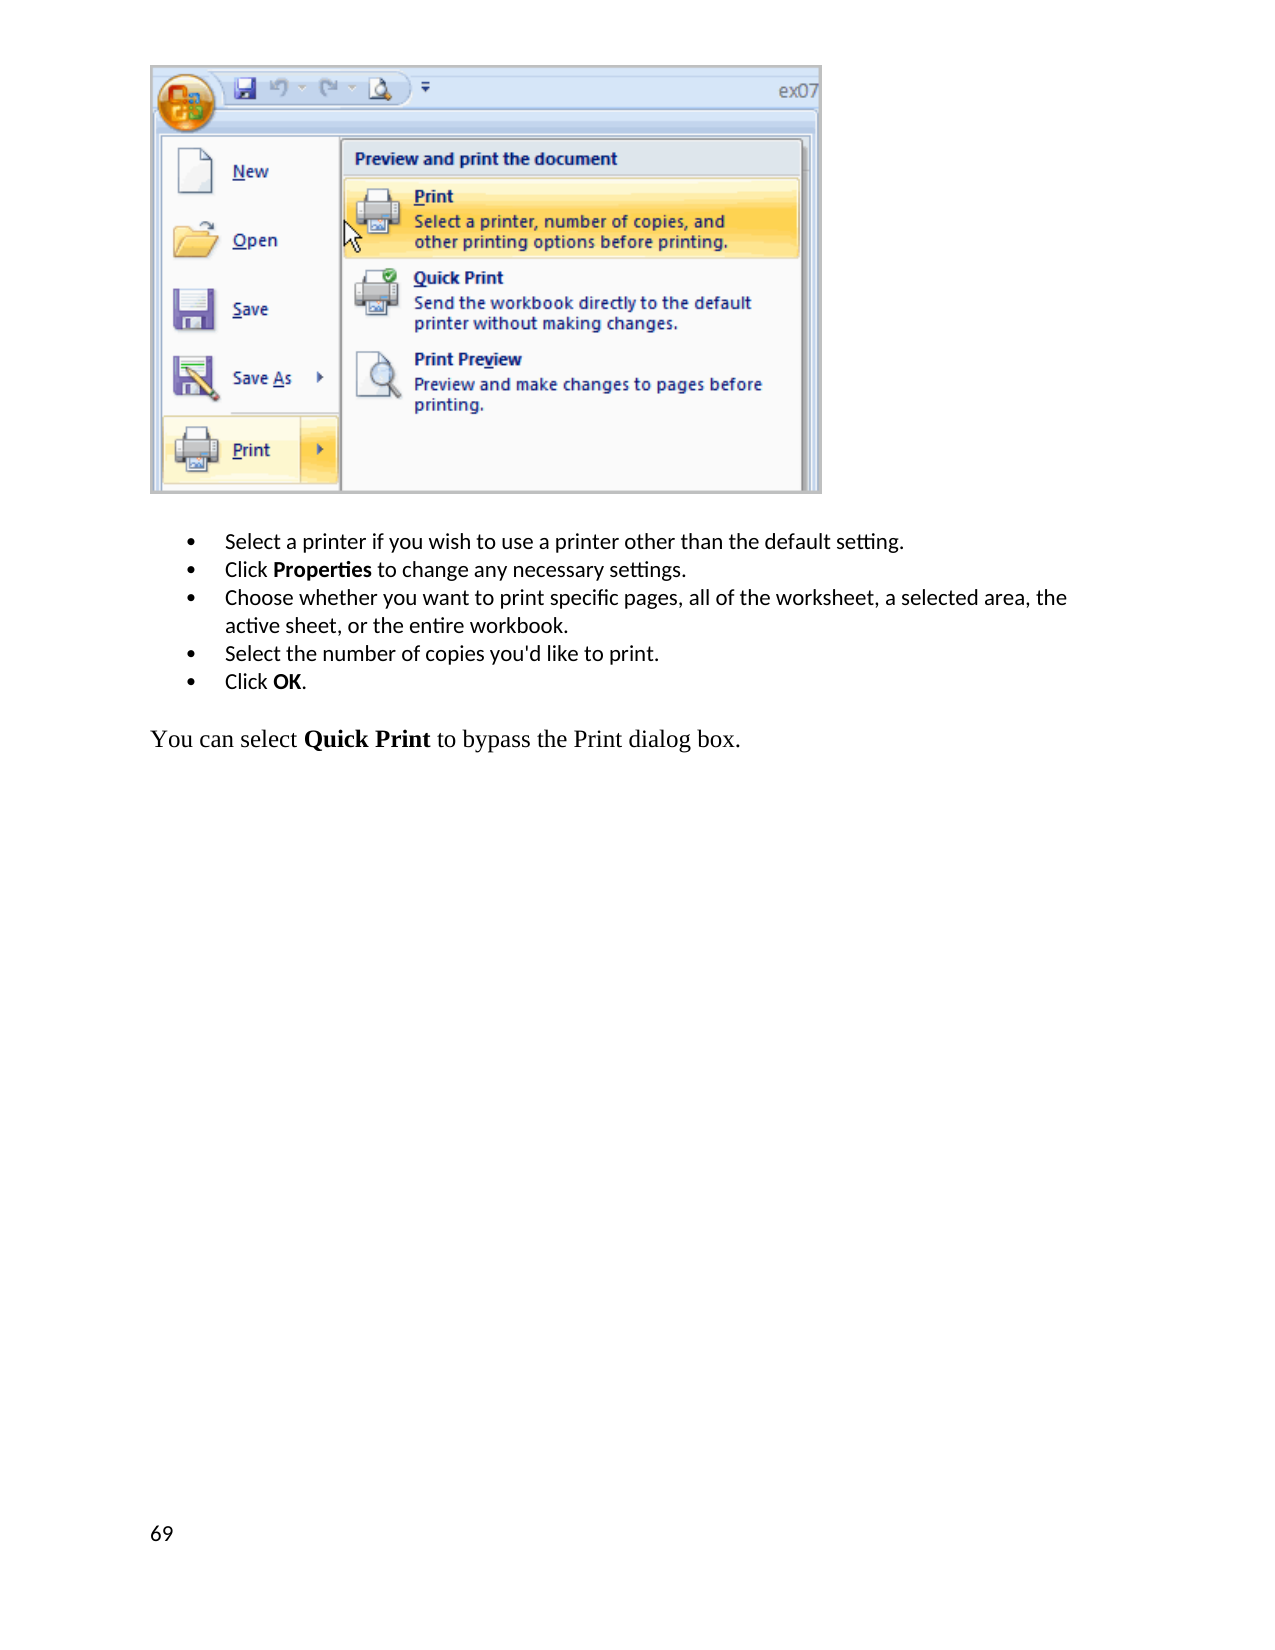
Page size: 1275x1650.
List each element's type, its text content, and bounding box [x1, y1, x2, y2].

picture [150, 65, 822, 494]
list Click Properties to change any necessary settings. [187, 555, 1125, 583]
list Select a printer if you wish to use a printer other than the default setting. [187, 527, 1125, 555]
text You can select Quick Print to bypass the Print dialog box. [150, 724, 1125, 753]
list Select the number of copies you'd like to print. [187, 639, 1125, 667]
list Click OK. [187, 667, 1125, 695]
list Choose whether you want to print specific pages, all of the worksheet, a selected area, the active sheet, or the entire workbook. [187, 583, 1125, 639]
